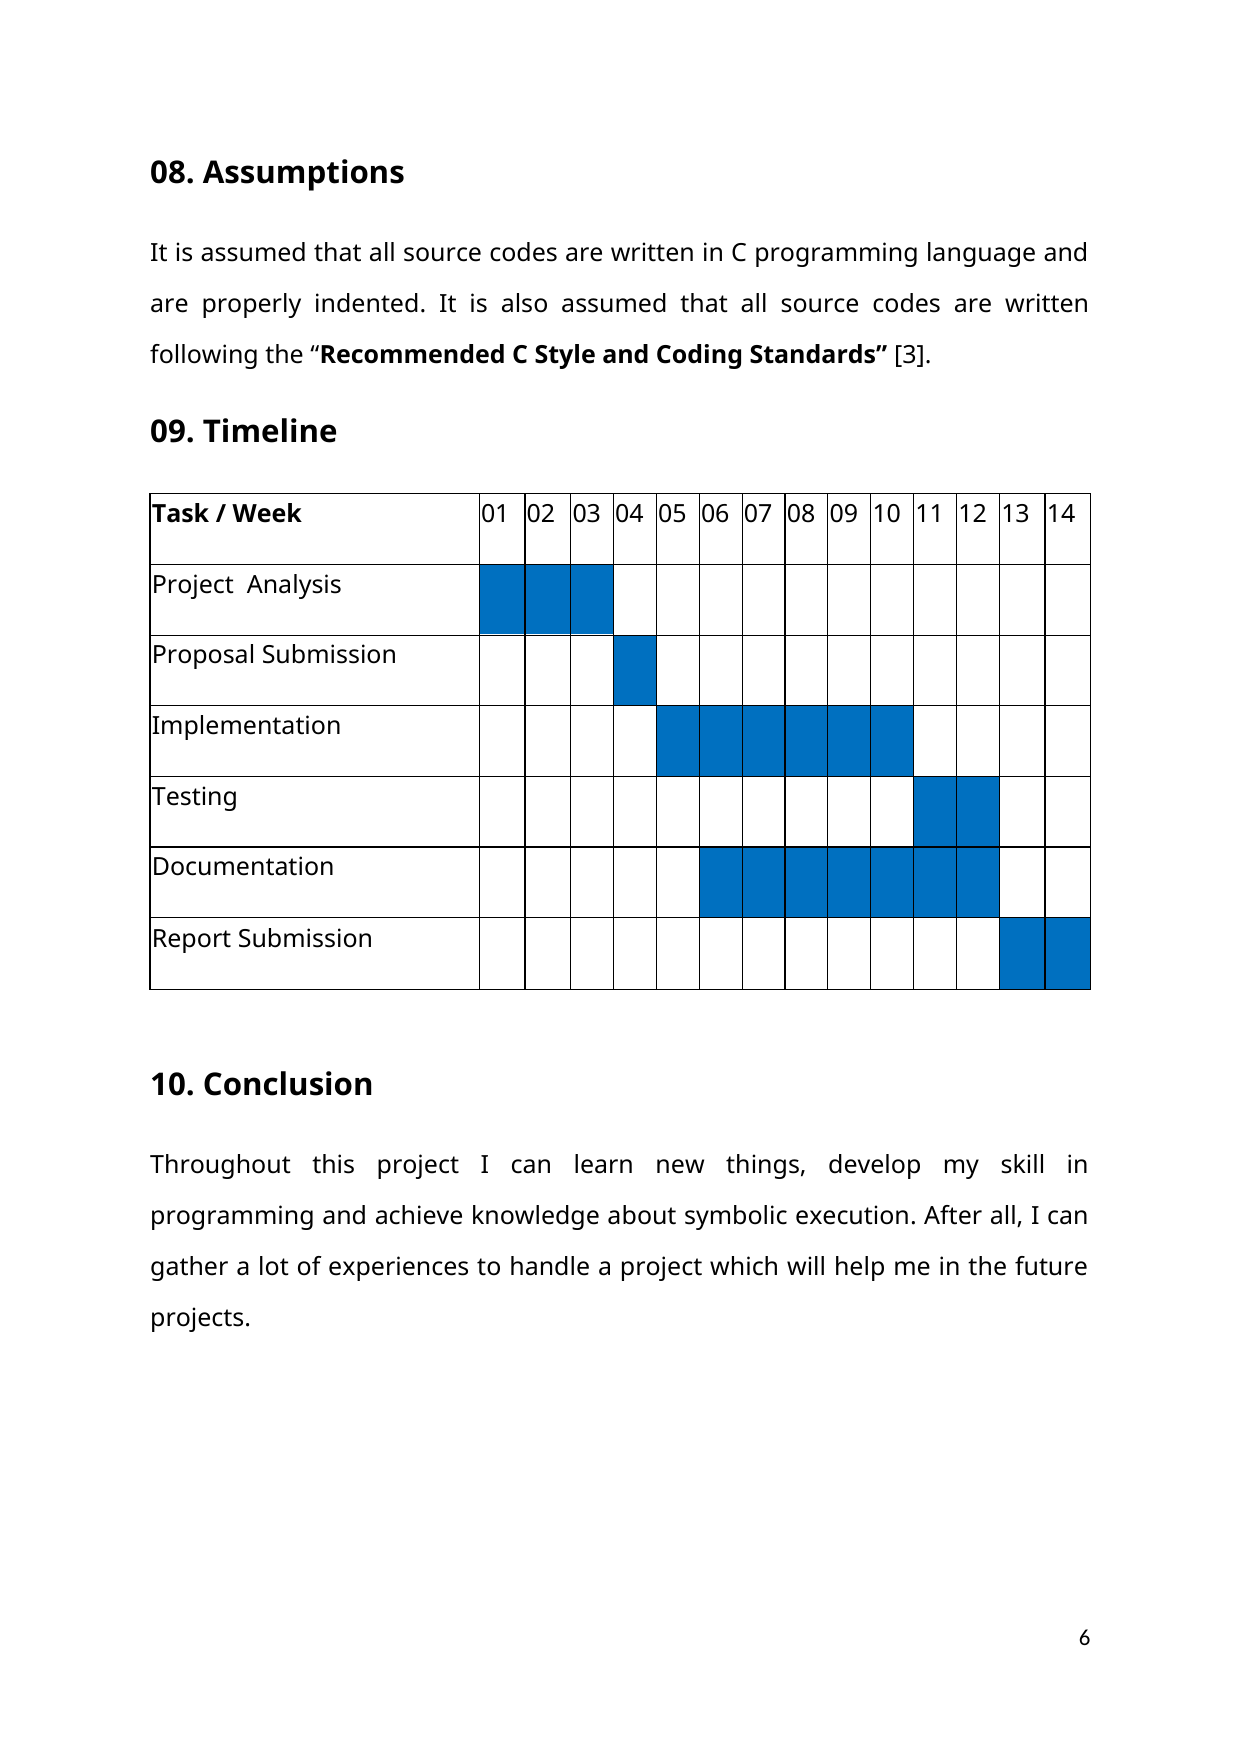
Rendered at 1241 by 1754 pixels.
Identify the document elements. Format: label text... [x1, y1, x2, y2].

table_cell [526, 565, 570, 634]
table_cell [700, 565, 742, 634]
table_cell [526, 918, 570, 989]
table_cell [871, 706, 913, 776]
table_cell [480, 636, 524, 705]
table_header 07 [743, 494, 784, 564]
table_cell [1000, 918, 1044, 989]
table_cell [743, 777, 784, 846]
table_cell [657, 918, 699, 989]
table_cell Proposal Submission [151, 636, 479, 705]
table_cell [786, 706, 827, 776]
table_cell [700, 848, 742, 917]
table_cell [828, 706, 870, 776]
table_cell [1000, 565, 1044, 634]
table_cell [743, 636, 784, 705]
table_header 09 [828, 494, 870, 564]
table_cell [571, 848, 613, 917]
table_cell [786, 636, 827, 705]
table_cell [657, 706, 699, 776]
table_cell [700, 918, 742, 989]
table_cell [871, 848, 913, 917]
table_cell Implementation [151, 706, 479, 776]
table_cell [614, 918, 656, 989]
table_cell Report Submission [151, 918, 479, 989]
table_header Task / Week [151, 494, 479, 564]
table_cell [1046, 706, 1090, 776]
table_header 05 [657, 494, 699, 564]
table_cell [480, 777, 524, 846]
table_cell [1046, 565, 1090, 634]
table_cell [871, 565, 913, 634]
table_cell [700, 636, 742, 705]
table_cell [1000, 777, 1044, 846]
table_header 14 [1046, 494, 1090, 564]
table_cell Testing [151, 777, 479, 846]
table_cell [657, 848, 699, 917]
table_cell [657, 777, 699, 846]
table_cell [914, 636, 956, 705]
table_cell [1000, 848, 1044, 917]
text Throughout this project I can learn new things, develop my skill in programming and achieve knowledge about symbolic execution. After all, I can gather a lot of experiences to handle a project which will help me in the future projects. [150, 1146, 1090, 1334]
table_cell [828, 918, 870, 989]
table_cell [657, 565, 699, 634]
table_cell [614, 848, 656, 917]
table_cell [526, 848, 570, 917]
table_cell [828, 848, 870, 917]
table_cell [480, 706, 524, 776]
table_cell [871, 777, 913, 846]
table_cell [914, 918, 956, 989]
table_cell [571, 565, 613, 634]
table_header 08 [786, 494, 827, 564]
table_cell [1046, 848, 1090, 917]
text 09. Timeline [150, 409, 1090, 451]
table_header 13 [1000, 494, 1044, 564]
table_cell [571, 706, 613, 776]
table_header 10 [871, 494, 913, 564]
table_header 02 [526, 494, 570, 564]
table_cell [614, 777, 656, 846]
table_cell [743, 706, 784, 776]
table_cell [1046, 777, 1090, 846]
table_cell [828, 777, 870, 846]
table_header 04 [614, 494, 656, 564]
table_cell [786, 777, 827, 846]
table_cell [526, 636, 570, 705]
text 10. Conclusion [150, 1062, 1090, 1104]
table_cell [957, 565, 999, 634]
table_cell [743, 848, 784, 917]
table_cell [957, 777, 999, 846]
table_cell [828, 565, 870, 634]
table_cell [1000, 706, 1044, 776]
table_cell [743, 918, 784, 989]
table_cell [957, 706, 999, 776]
table_cell [571, 636, 613, 705]
table_cell Documentation [151, 848, 479, 917]
table_cell [786, 565, 827, 634]
table_cell [526, 706, 570, 776]
text It is assumed that all source codes are written in C programming language and are properly indented. It is also assumed that all source codes are written following the “Recommended C Style and Coding Standards” [3]. [150, 235, 1090, 371]
table_cell [871, 636, 913, 705]
table_cell [480, 848, 524, 917]
table_cell [480, 565, 524, 634]
table_cell [957, 636, 999, 705]
table_cell [957, 848, 999, 917]
table_cell [871, 918, 913, 989]
table_cell [957, 918, 999, 989]
table_cell [571, 918, 613, 989]
table_cell [1000, 636, 1044, 705]
table_cell [914, 565, 956, 634]
table_header 01 [480, 494, 524, 564]
table_cell [786, 918, 827, 989]
table_cell [743, 565, 784, 634]
table_cell [1046, 918, 1090, 989]
table_header 03 [571, 494, 613, 564]
table_cell [700, 777, 742, 846]
table_cell [914, 706, 956, 776]
table_header 11 [914, 494, 956, 564]
table_cell [614, 706, 656, 776]
table_cell [828, 636, 870, 705]
table_cell [657, 636, 699, 705]
table_cell [526, 777, 570, 846]
table_cell [614, 636, 656, 705]
text 08. Assumptions [150, 150, 1090, 193]
table_cell [914, 848, 956, 917]
table_cell [571, 777, 613, 846]
table_cell [1046, 636, 1090, 705]
table_header 06 [700, 494, 742, 564]
table_cell [914, 777, 956, 846]
table_cell Project Analysis [151, 565, 479, 634]
table_header 12 [957, 494, 999, 564]
table_cell [480, 918, 524, 989]
table_cell [700, 706, 742, 776]
table_cell [786, 848, 827, 917]
table_cell [614, 565, 656, 634]
